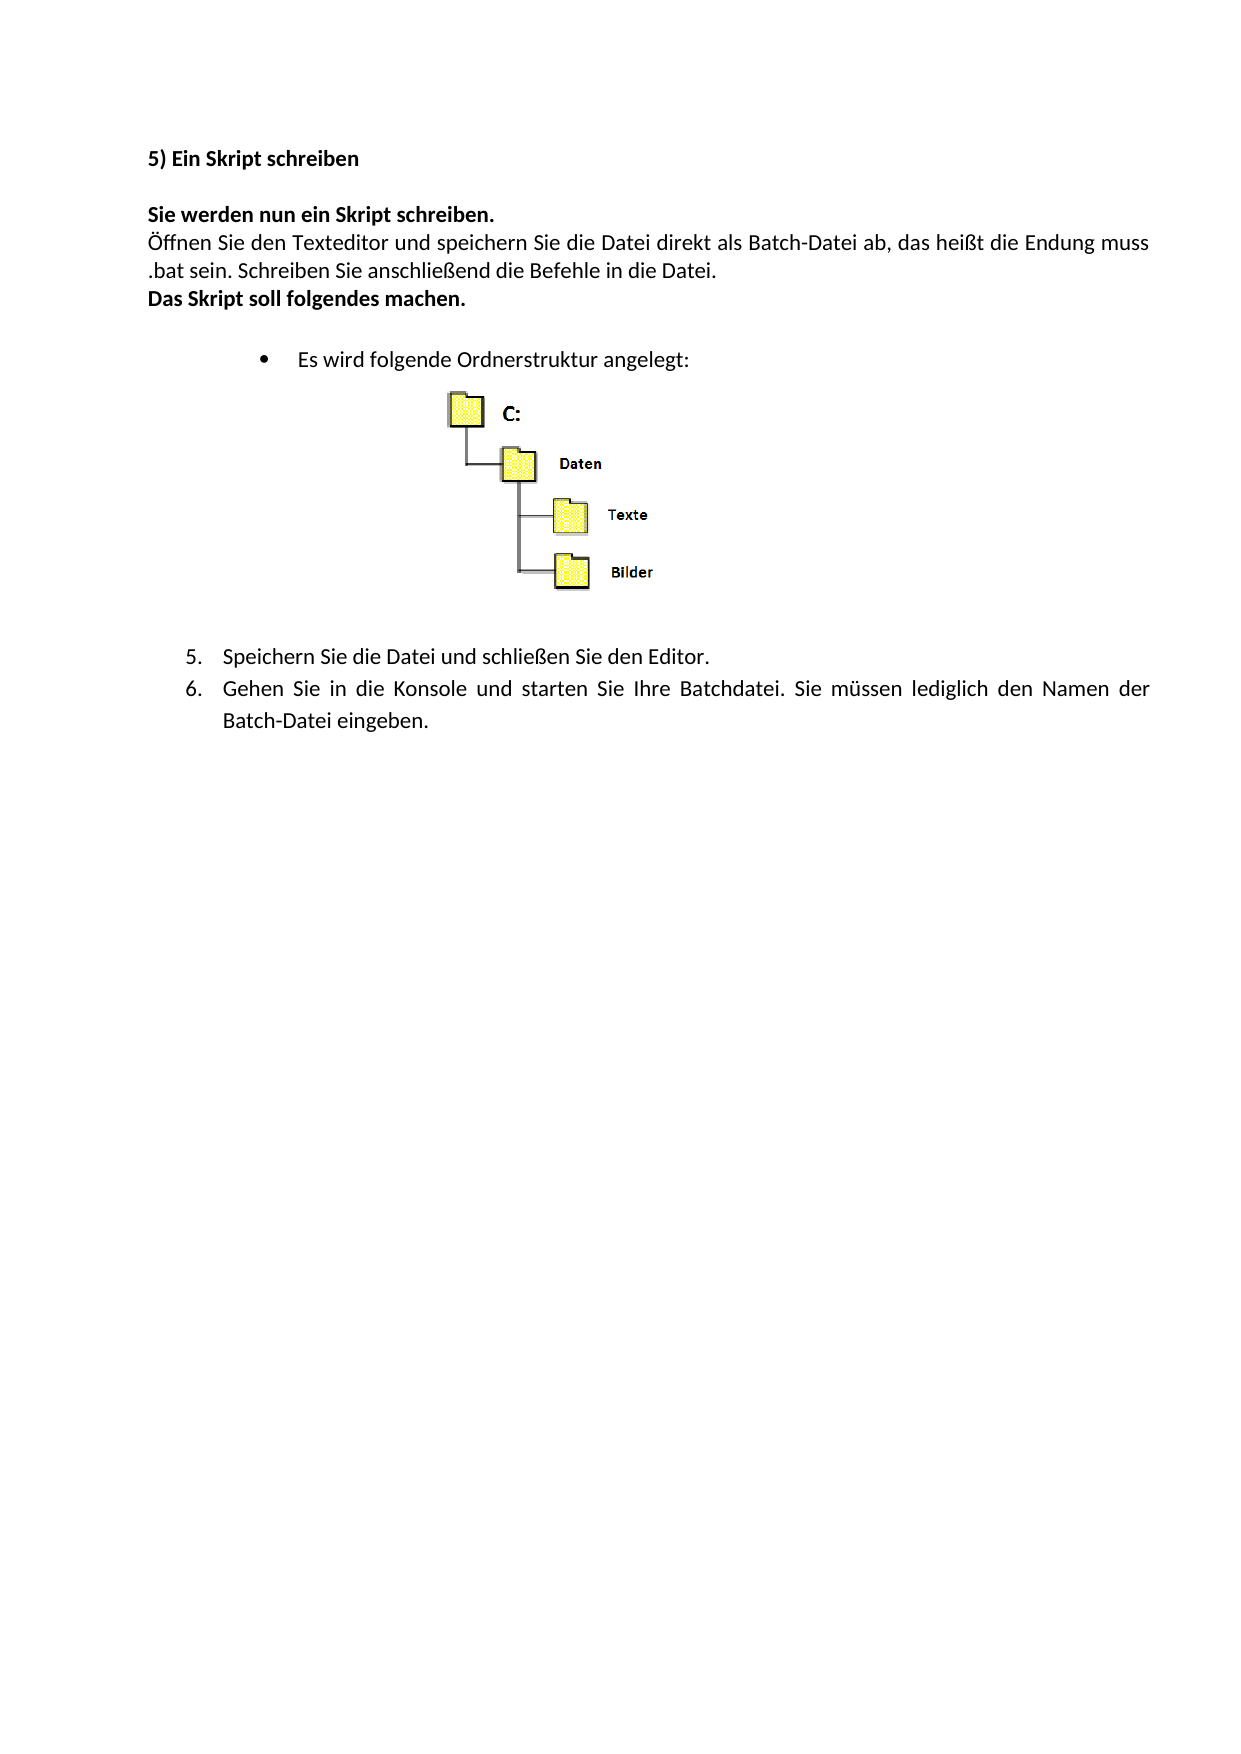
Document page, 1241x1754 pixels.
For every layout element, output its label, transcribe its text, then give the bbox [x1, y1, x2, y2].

picture [439, 391, 671, 597]
list Speichern Sie die Datei und schließen Sie den Editor. [185, 642, 1152, 670]
list Es wird folgende Ordnerstruktur angelegt: [260, 345, 1152, 373]
list Gehen Sie in die Konsole und starten Sie Ihre Batchdatei. Sie müssen lediglich den Namen der Batch-Datei eingeben. [185, 674, 1152, 734]
text 5) Ein Skript schreiben [148, 144, 1152, 172]
text Das Skript soll folgendes machen. [148, 284, 1152, 312]
text Sie werden nun ein Skript schreiben. [148, 200, 1152, 228]
text Öffnen Sie den Texteditor und speichern Sie die Datei direkt als Batch-Datei ab, das heißt die Endung muss .bat sein. Schreiben Sie anschließend die Befehle in die Datei. [148, 228, 1152, 284]
